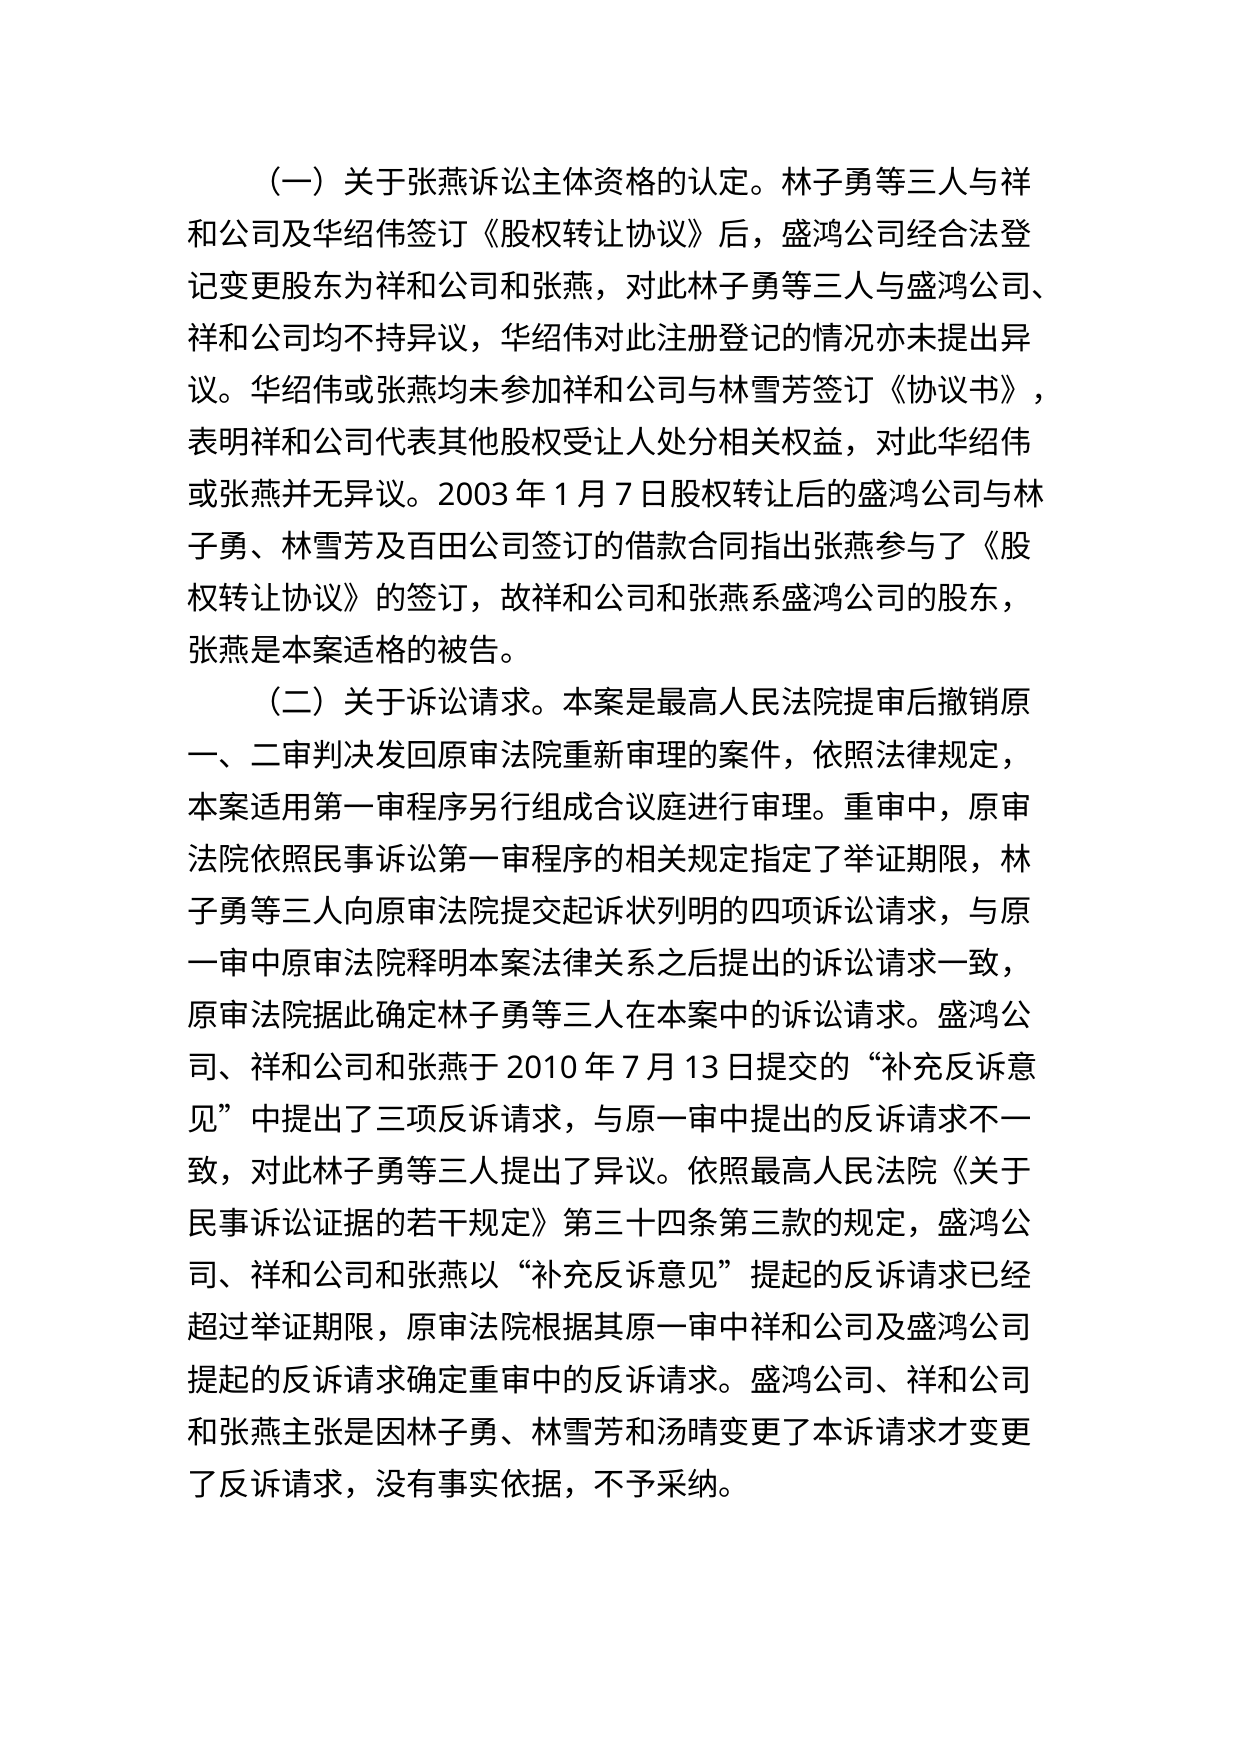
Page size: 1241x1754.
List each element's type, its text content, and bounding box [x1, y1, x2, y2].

text （二）关于诉讼请求。本案是最高人民法院提审后撤销原一、二审判决发回原审法院重新审理的案件，依照法律规定，本案适用第一审程序另行组成合议庭进行审理。重审中，原审法院依照民事诉讼第一审程序的相关规定指定了举证期限，林子勇等三人向原审法院提交起诉状列明的四项诉讼请求，与原一审中原审法院释明本案法律关系之后提出的诉讼请求一致，原审法院据此确定林子勇等三人在本案中的诉讼请求。盛鸿公司、祥和公司和张燕于2010年7月13日提交的“补充反诉意见”中提出了三项反诉请求，与原一审中提出的反诉请求不一致，对此林子勇等三人提出了异议。依照最高人民法院《关于民事诉讼证据的若干规定》第三十四条第三款的规定，盛鸿公司、祥和公司和张燕以“补充反诉意见”提起的反诉请求已经超过举证期限，原审法院根据其原一审中祥和公司及盛鸿公司提起的反诉请求确定重审中的反诉请求。盛鸿公司、祥和公司和张燕主张是因林子勇、林雪芳和汤晴变更了本诉请求才变更了反诉请求，没有事实依据，不予采纳。 [187, 671, 1053, 1504]
text （一）关于张燕诉讼主体资格的认定。林子勇等三人与祥和公司及华绍伟签订《股权转让协议》后，盛鸿公司经合法登记变更股东为祥和公司和张燕，对此林子勇等三人与盛鸿公司、祥和公司均不持异议，华绍伟对此注册登记的情况亦未提出异议。华绍伟或张燕均未参加祥和公司与林雪芳签订《协议书》，表明祥和公司代表其他股权受让人处分相关权益，对此华绍伟或张燕并无异议。2003年1月7日股权转让后的盛鸿公司与林子勇、林雪芳及百田公司签订的借款合同指出张燕参与了《股权转让协议》的签订，故祥和公司和张燕系盛鸿公司的股东，张燕是本案适格的被告。 [187, 150, 1053, 671]
